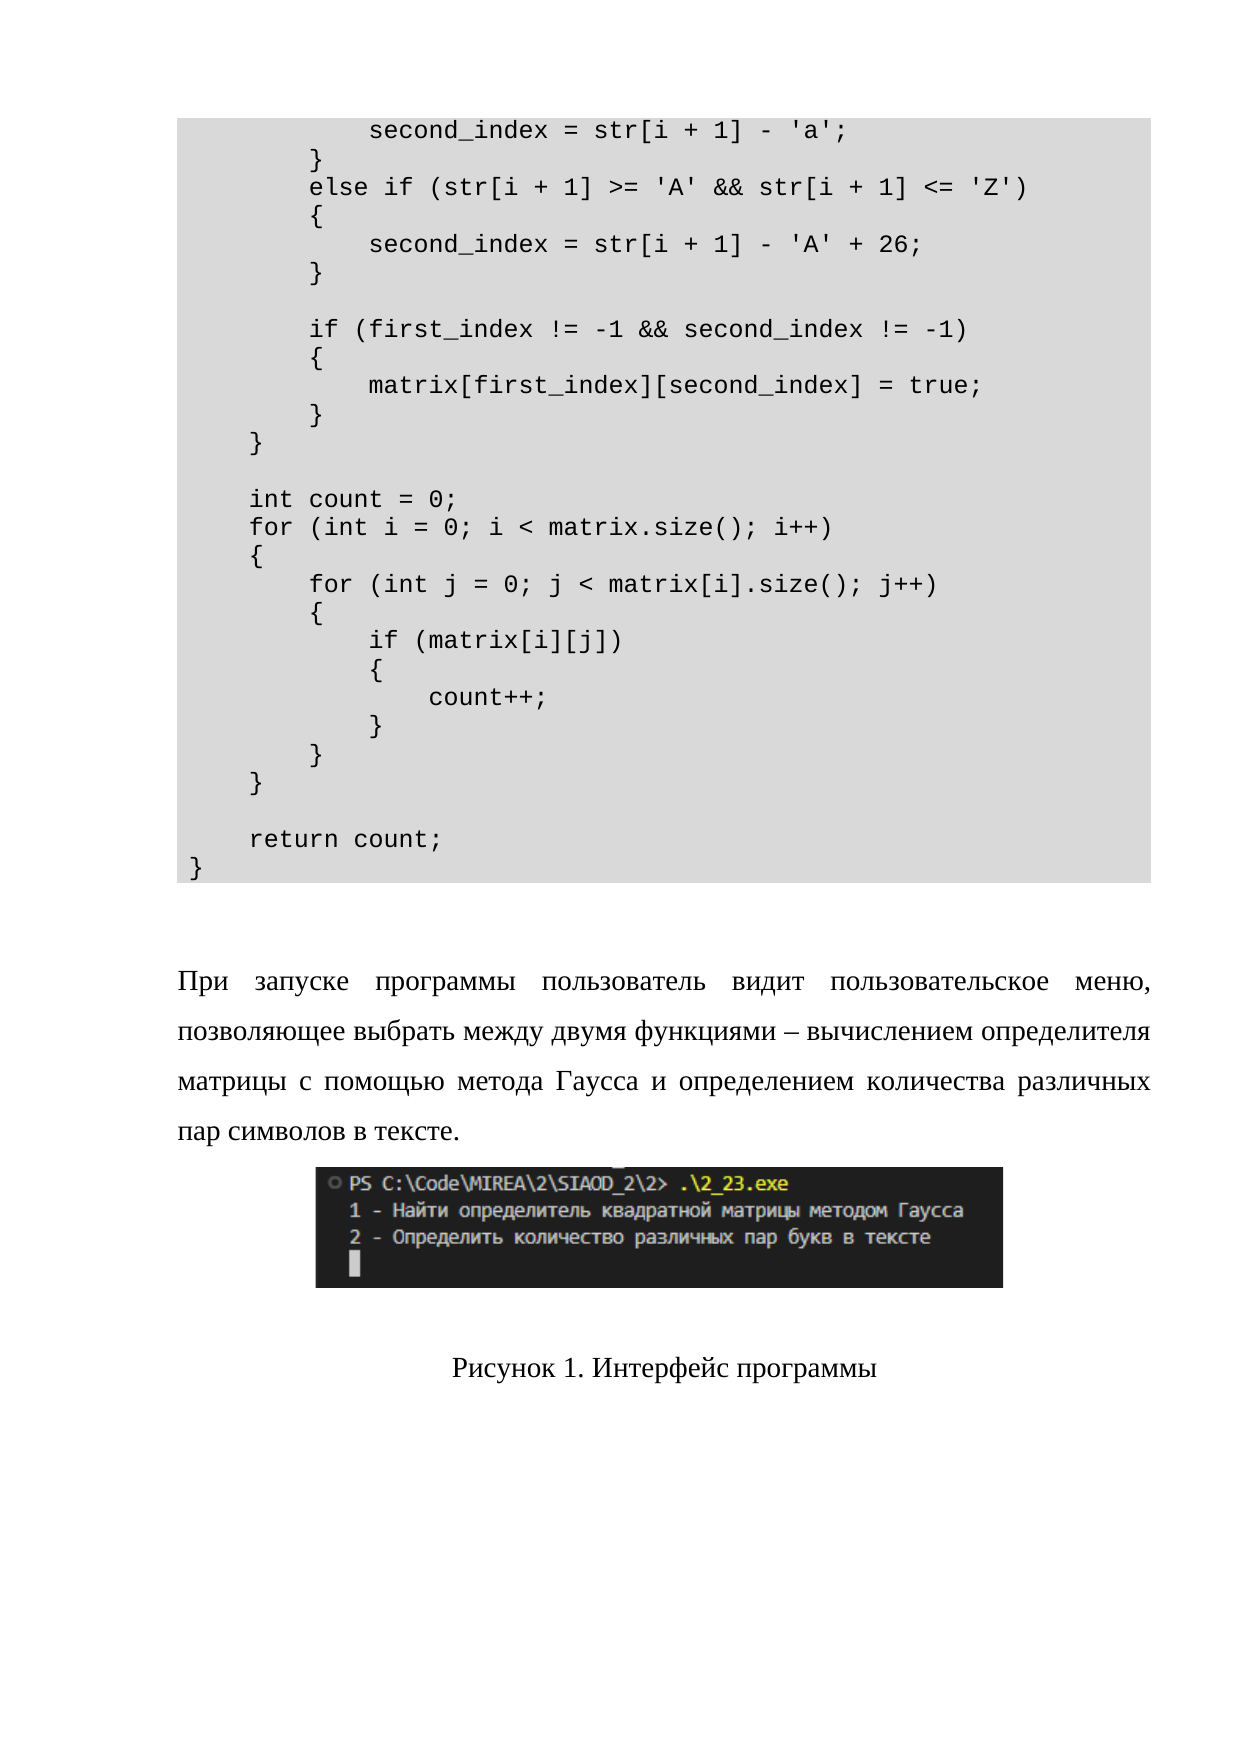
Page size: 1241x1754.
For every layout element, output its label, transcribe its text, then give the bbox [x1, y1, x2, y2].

text Рисунок 1. Интерфейс программы [177, 1278, 1152, 1469]
picture [315, 1252, 1004, 1373]
text При запуске программы пользователь видит пользовательское меню, позволяющее выбрать между двумя функциями – вычислением определителя матрицы с помощью метода Гаусса и определением количества различных пар символов в тексте. [177, 1048, 1152, 1232]
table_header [177, 118, 1151, 968]
